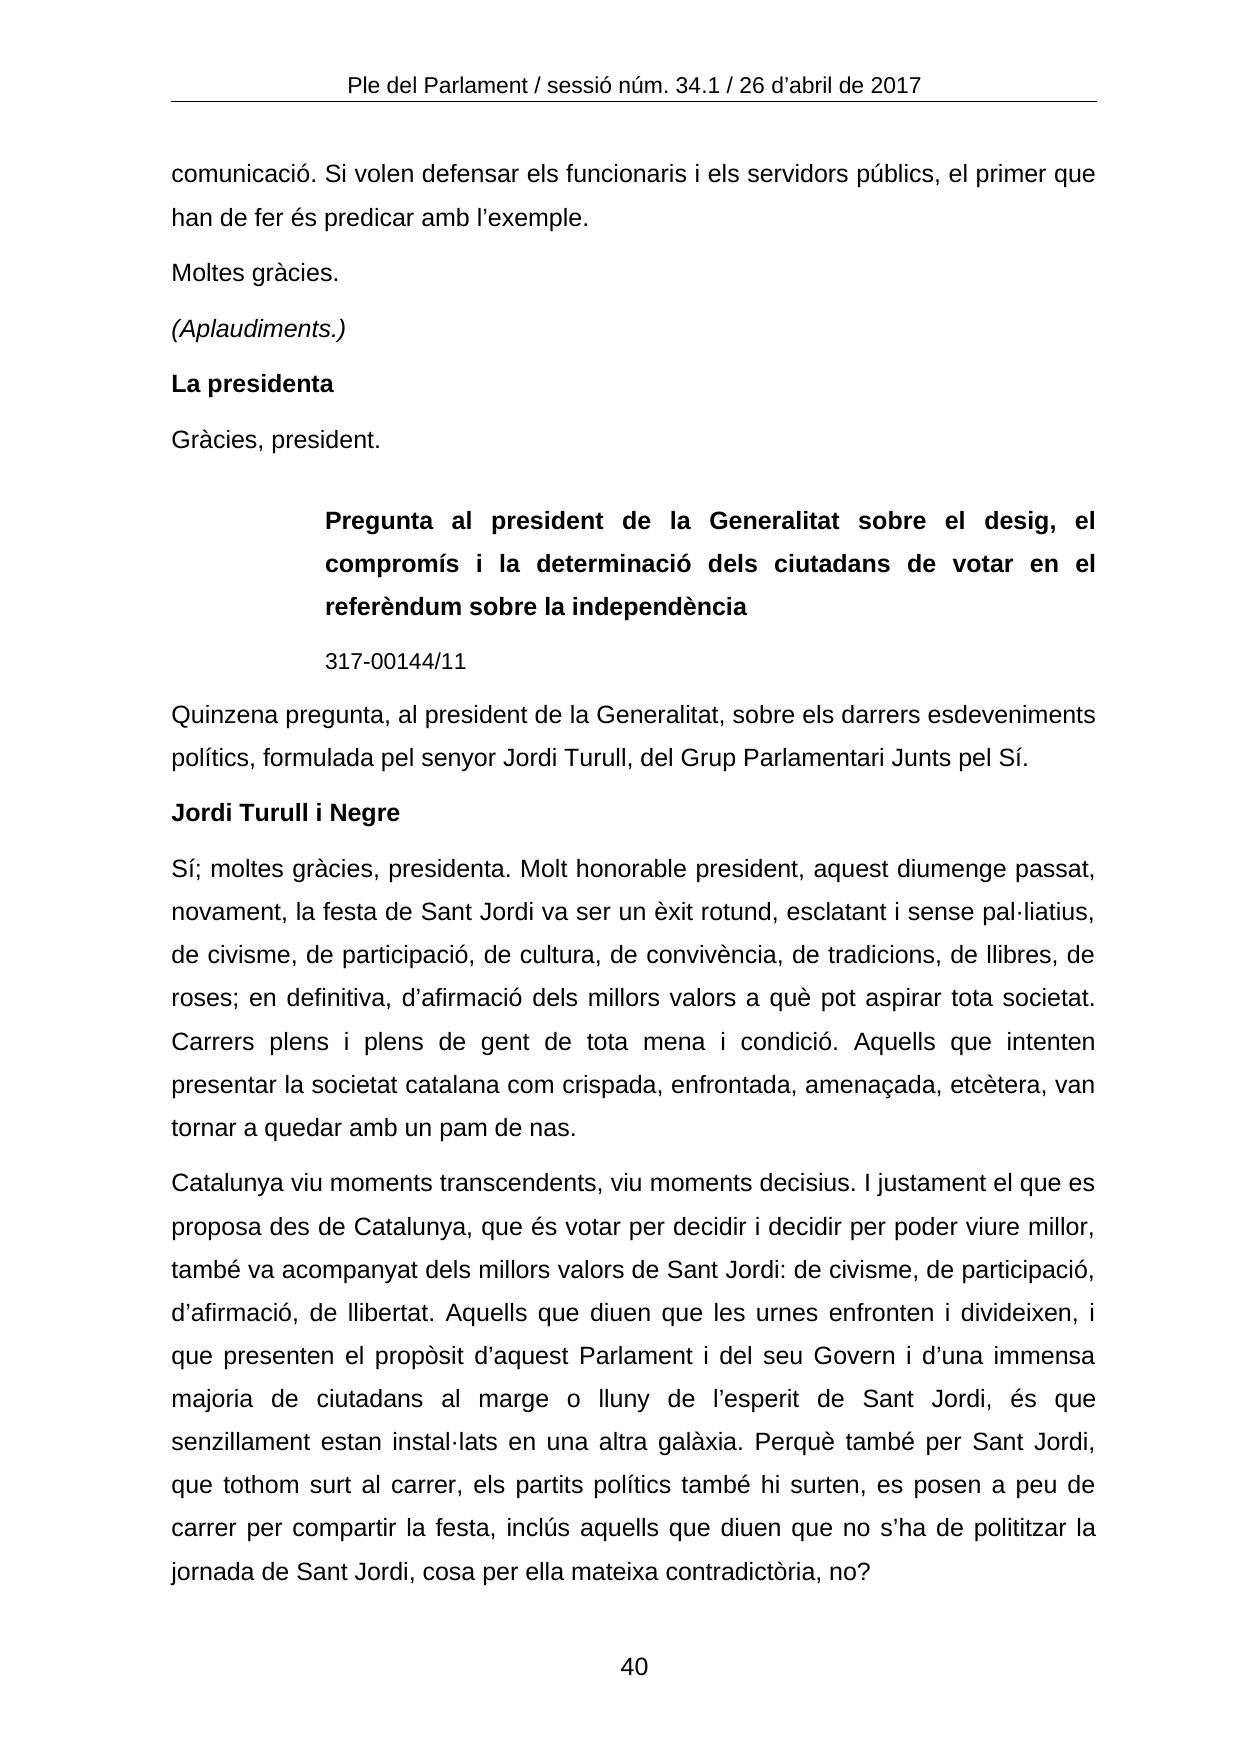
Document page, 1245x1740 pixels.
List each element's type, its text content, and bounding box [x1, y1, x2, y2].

text Moltes gràcies. [171, 258, 1097, 287]
text Catalunya viu moments transcendents, viu moments decisius. I justament el que es proposa des de Catalunya, que és votar per decidir i decidir per poder viure millor, també va acompanyat dels millors valors de Sant Jordi: de civisme, de participació, d’afirmació, de llibertat. Aquells que diuen que les urnes enfronten i divideixen, i que presenten el propòsit d’aquest Parlament i del seu Govern i d’una immensa majoria de ciutadans al marge o lluny de l’esperit de Sant Jordi, és que senzillament estan instal·lats en una altra galàxia. Perquè també per Sant Jordi, que tothom surt al carrer, els partits polítics també hi surten, es posen a peu de carrer per compartir la festa, inclús aquells que diuen que no s’ha de polititzar la jornada de Sant Jordi, cosa per ella mateixa contradictòria, no? [171, 1168, 1097, 1585]
text Pregunta al president de la Generalitat sobre el desig, el compromís i la determinació dels ciutadans de votar en el referèndum sobre la independència [325, 506, 1097, 621]
text Sí; moltes gràcies, presidenta. Molt honorable president, aquest diumenge passat, novament, la festa de Sant Jordi va ser un èxit rotund, esclatant i sense pal·liatius, de civisme, de participació, de cultura, de convivència, de tradicions, de llibres, de roses; en definitiva, d’afirmació dels millors valors a què pot aspirar tota societat. Carrers plens i plens de gent de tota mena i condició. Aquells que intenten presentar la societat catalana com crispada, enfrontada, amenaçada, etcètera, van tornar a quedar amb un pam de nas. [171, 854, 1097, 1141]
text La presidenta [171, 369, 1097, 398]
text Jordi Turull i Negre [171, 798, 1097, 827]
text Quinzena pregunta, al president de la Generalitat, sobre els darrers esdeveniments polítics, formulada pel senyor Jordi Turull, del Grup Parlamentari Junts pel Sí. [171, 699, 1097, 771]
text 317-00144/11 [325, 648, 1097, 674]
text (Aplaudiments.) [171, 314, 1097, 343]
text Gràcies, president. [171, 425, 1097, 454]
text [171, 159, 1097, 231]
